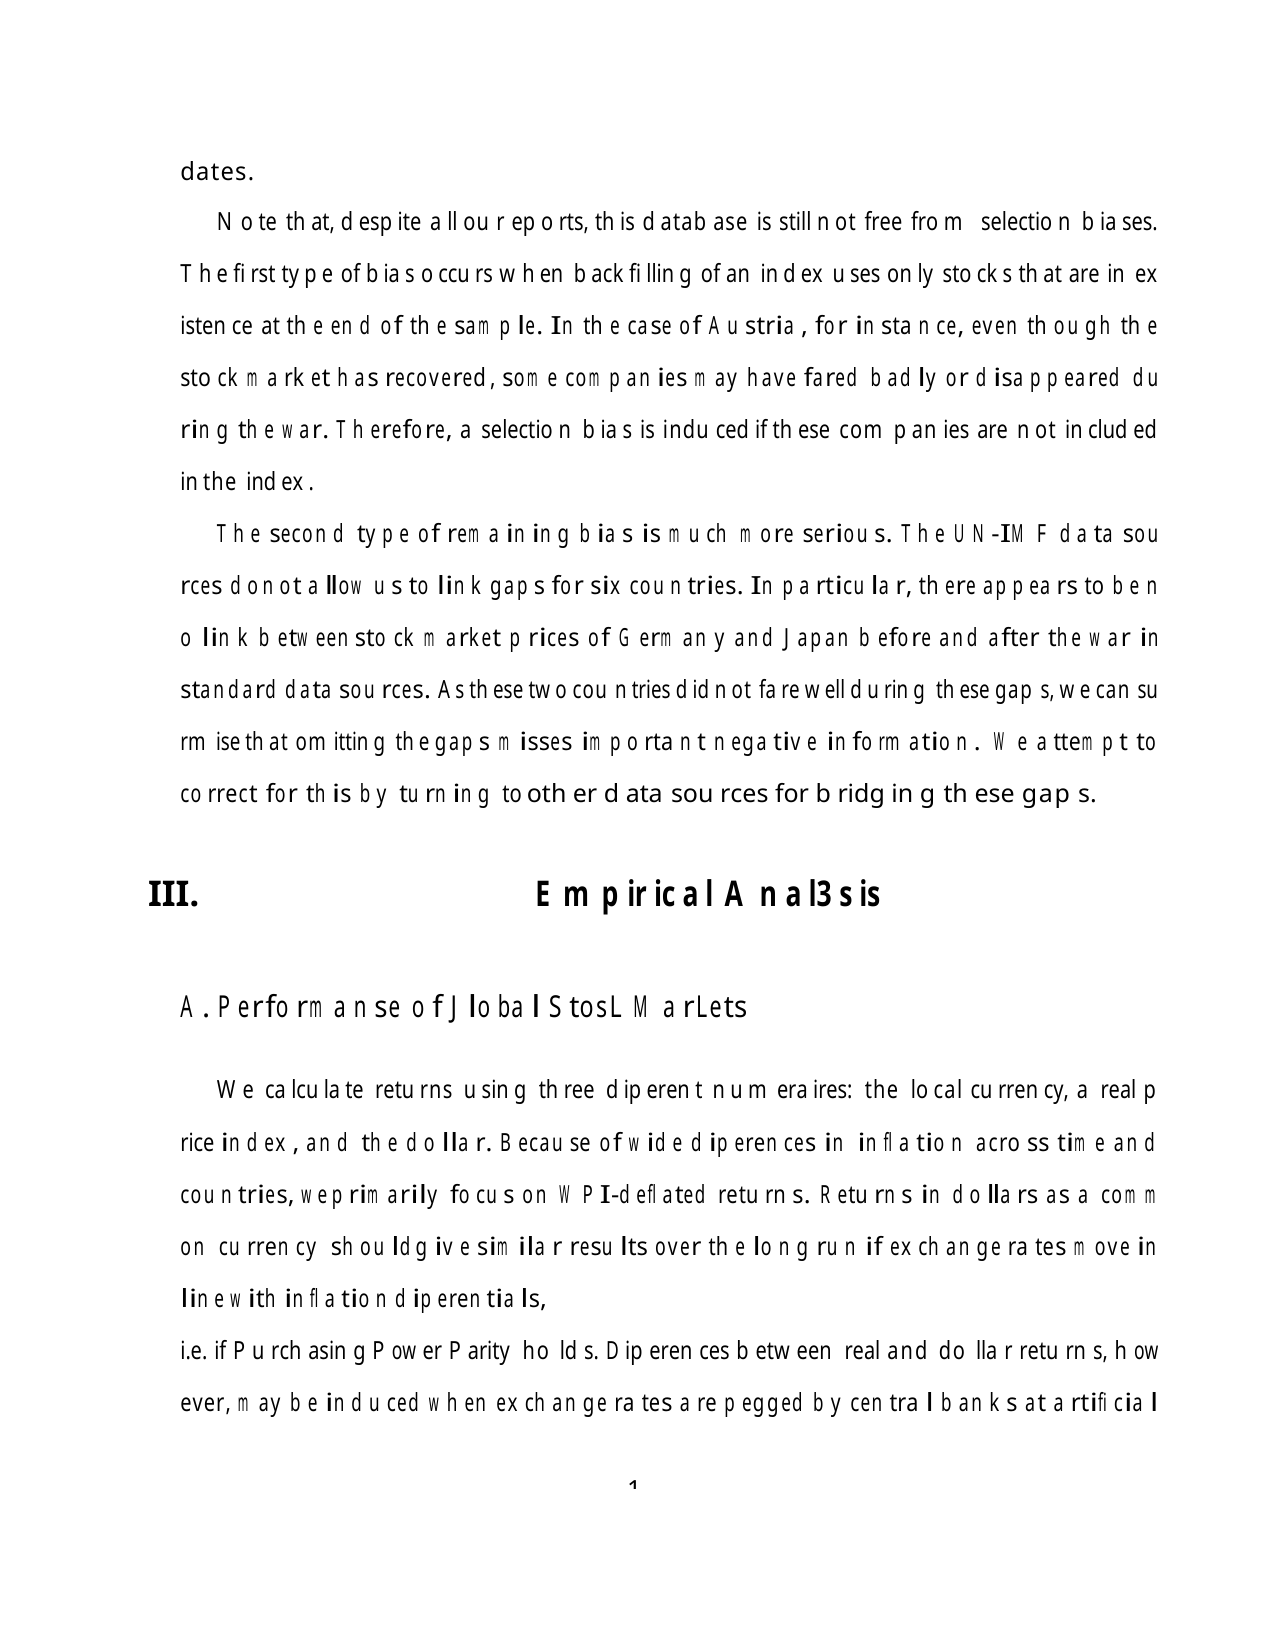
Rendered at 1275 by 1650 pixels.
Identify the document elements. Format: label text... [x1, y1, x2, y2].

subtitle E m p ir ic a l A n a l3 s is [148, 868, 1183, 917]
subtitle A . P erfo rm a n se o f J lo ba l S tosL M a rLets [180, 985, 1223, 1026]
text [180, 1333, 1158, 1419]
text dates. [180, 153, 1223, 187]
text N o te th at, d esp ite a ll ou r ep o rts, th is d atab ase is still n ot free fro m selectio n b ia ses. T h e fi rst ty p e of b ia s o ccu rs w h en b ack fi llin g of an in d ex u ses on ly sto ck s th at are in ex isten ce at th e en d of th e sam p le. In th e case of A u stria , for in sta n ce, even th ou gh th e sto ck m a rk et h as recovered, som e com p an ies m ay have fared b ad ly or d isa p p eared du rin g th e w ar. T h erefore, a selectio n b ia s is indu ced if th ese com p an ies are n ot in clud ed in the ind ex . [180, 203, 1158, 498]
text T h e secon d ty p e of rem a in in g b ia s is m u ch m ore seriou s. T h e U N -IM F d a ta sou rces d o n ot a llow u s to lin k gap s for six cou n tries. In p a rticu la r, th ere ap p ea rs to b e n o lin k b etw een sto ck m arket p rices of G erm an y and J apan b efore and after the w ar in standard data sou rces. A s th ese tw o cou n tries d id n ot fa re w ell d u rin g th ese gap s, w e can su rm ise th at om ittin g th e gap s m isses im p o rta n t n ega tiv e in fo rm atio n . W e a ttem p t to co rrect for th is b y tu rn in g to oth er d ata sou rces for b ridg in g th ese gap s. [180, 516, 1158, 810]
text W e ca lcu la te retu rns u sin g th ree d ip eren t n u m era ires: the lo cal cu rren cy, a real p rice in d ex , an d th e d o lla r. B ecau se of w id e d ip eren ces in in fl a tio n acro ss tim e an d cou n tries, w e p rim arily fo cu s on W P I-d efl ated retu rn s. R etu rn s in d o lla rs as a com m on cu rren cy sh ou ld g iv e sim ila r resu lts over th e lo n g ru n if ex ch an ge ra tes m ove in lin e w ith in fl a tio n d ip eren tia ls, [180, 1072, 1158, 1314]
